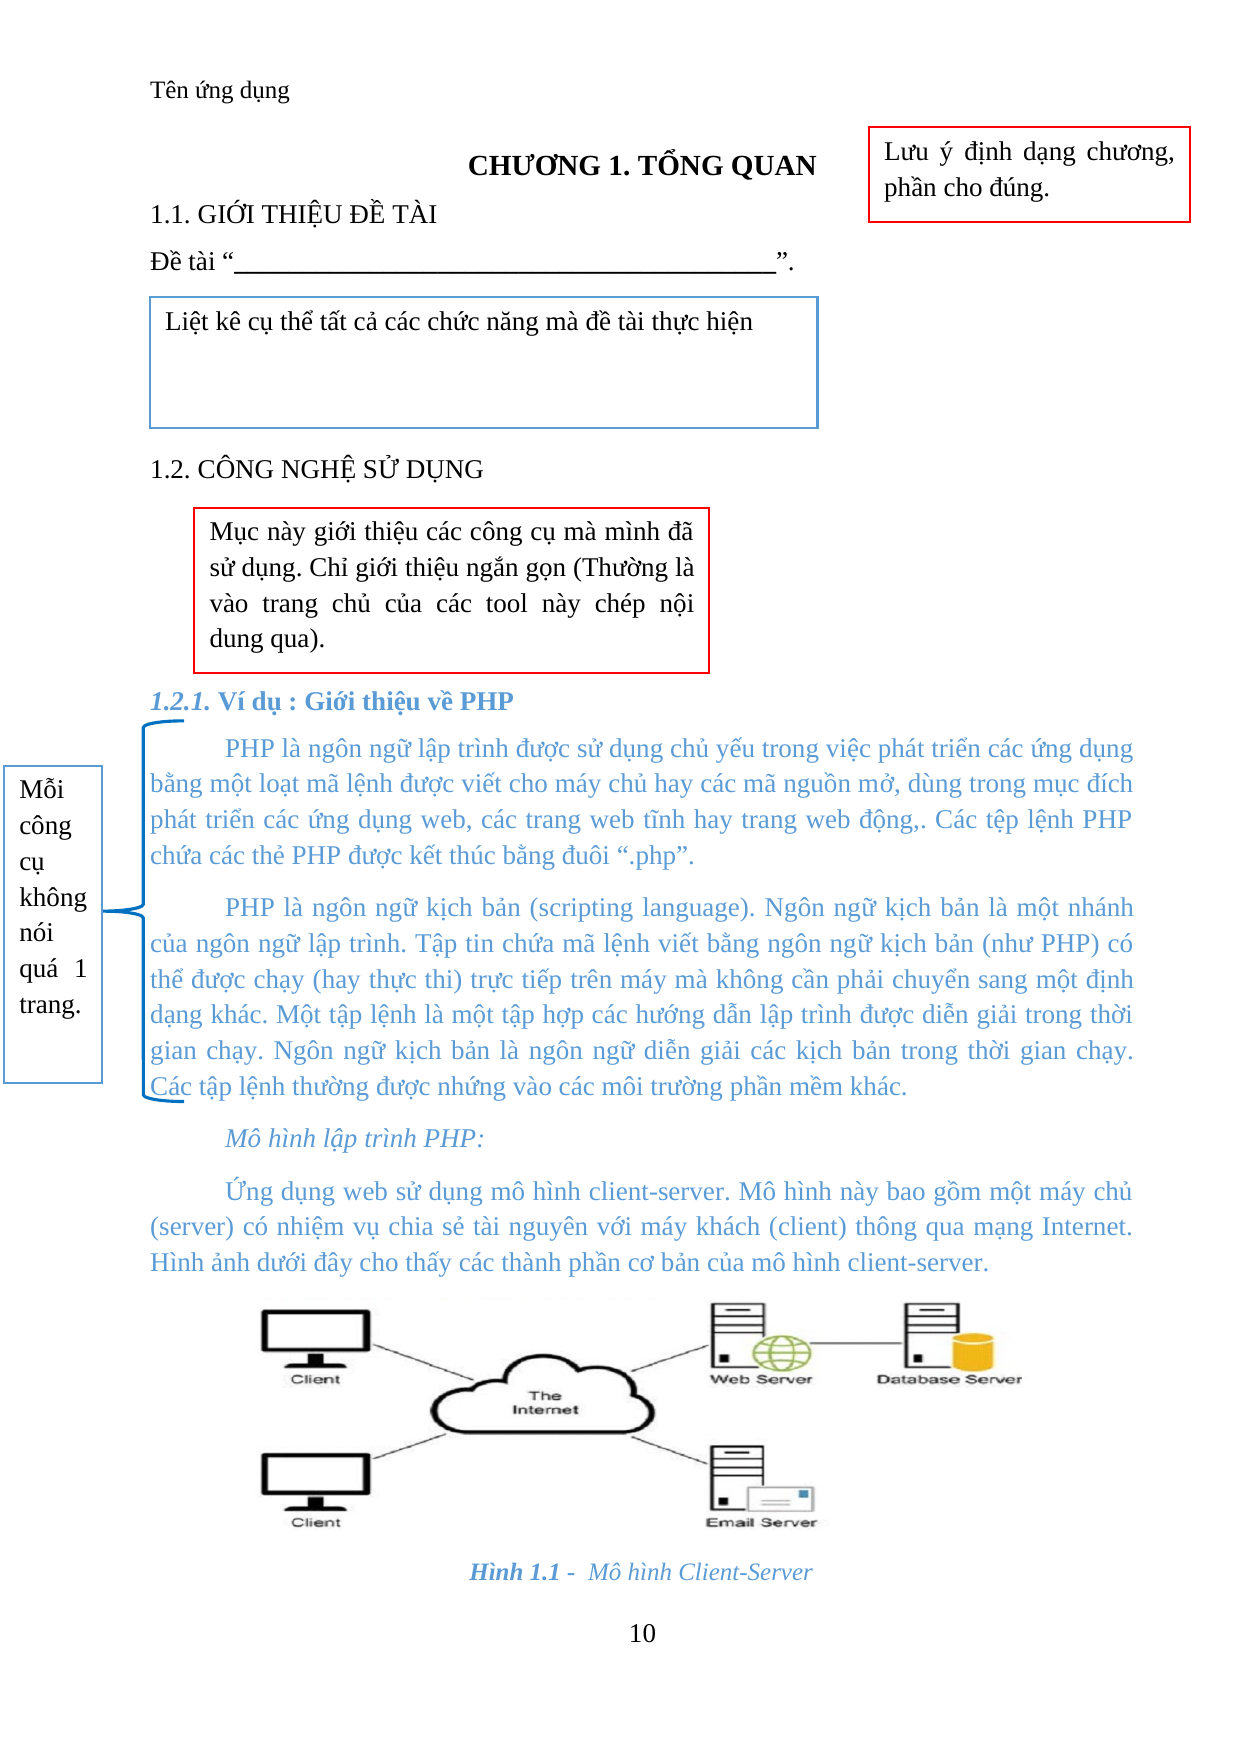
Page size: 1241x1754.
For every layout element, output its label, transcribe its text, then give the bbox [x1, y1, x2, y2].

text Mô hình Client-Server [150, 1557, 1134, 1586]
text Ví dụ : Giới thiệu về PHP [150, 685, 1134, 716]
text Giới thiệu đề tài [150, 198, 1134, 229]
picture [233, 1298, 1051, 1537]
text Đề tài “________________________________________”. [150, 245, 1134, 276]
text Ứng dụng web sử dụng mô hình client-server. Mô hình này bao gồm một máy chủ (server) có nhiệm vụ chia sẻ tài nguyên với máy khách (client) thông qua mạng Internet. Hình ảnh dưới đây cho thấy các thành phần cơ bản của mô hình client-server. [150, 1175, 1134, 1277]
text Công nghệ sử dụng [150, 453, 1134, 484]
text TỔNG QUAN [150, 148, 868, 181]
text Mô hình lập trình PHP: [150, 1122, 1134, 1153]
text PHP là ngôn ngữ lập trình được sử dụng chủ yếu trong việc phát triển các ứng dụng bằng một loạt mã lệnh được viết cho máy chủ hay các mã nguồn mở, dùng trong mục đích phát triển các ứng dụng web, các trang web tĩnh hay trang web động,. Các tệp lệnh PHP chứa các thẻ PHP được kết thúc bằng đuôi “.php”. [150, 732, 1134, 870]
text PHP là ngôn ngữ kịch bản (scripting language). Ngôn ngữ kịch bản là một nhánh của ngôn ngữ lập trình. Tập tin chứa mã lệnh viết bằng ngôn ngữ kịch bản (như PHP) có thể được chạy (hay thực thi) trực tiếp trên máy mà không cần phải chuyển sang một định dạng khác. Một tập lệnh là một tập hợp các hướng dẫn lập trình được diễn giải trong thời gian chạy. Ngôn ngữ kịch bản là ngôn ngữ diễn giải các kịch bản trong thời gian chạy. Các tập lệnh thường được nhứng vào các môi trường phần mềm khác. [150, 891, 1134, 1101]
